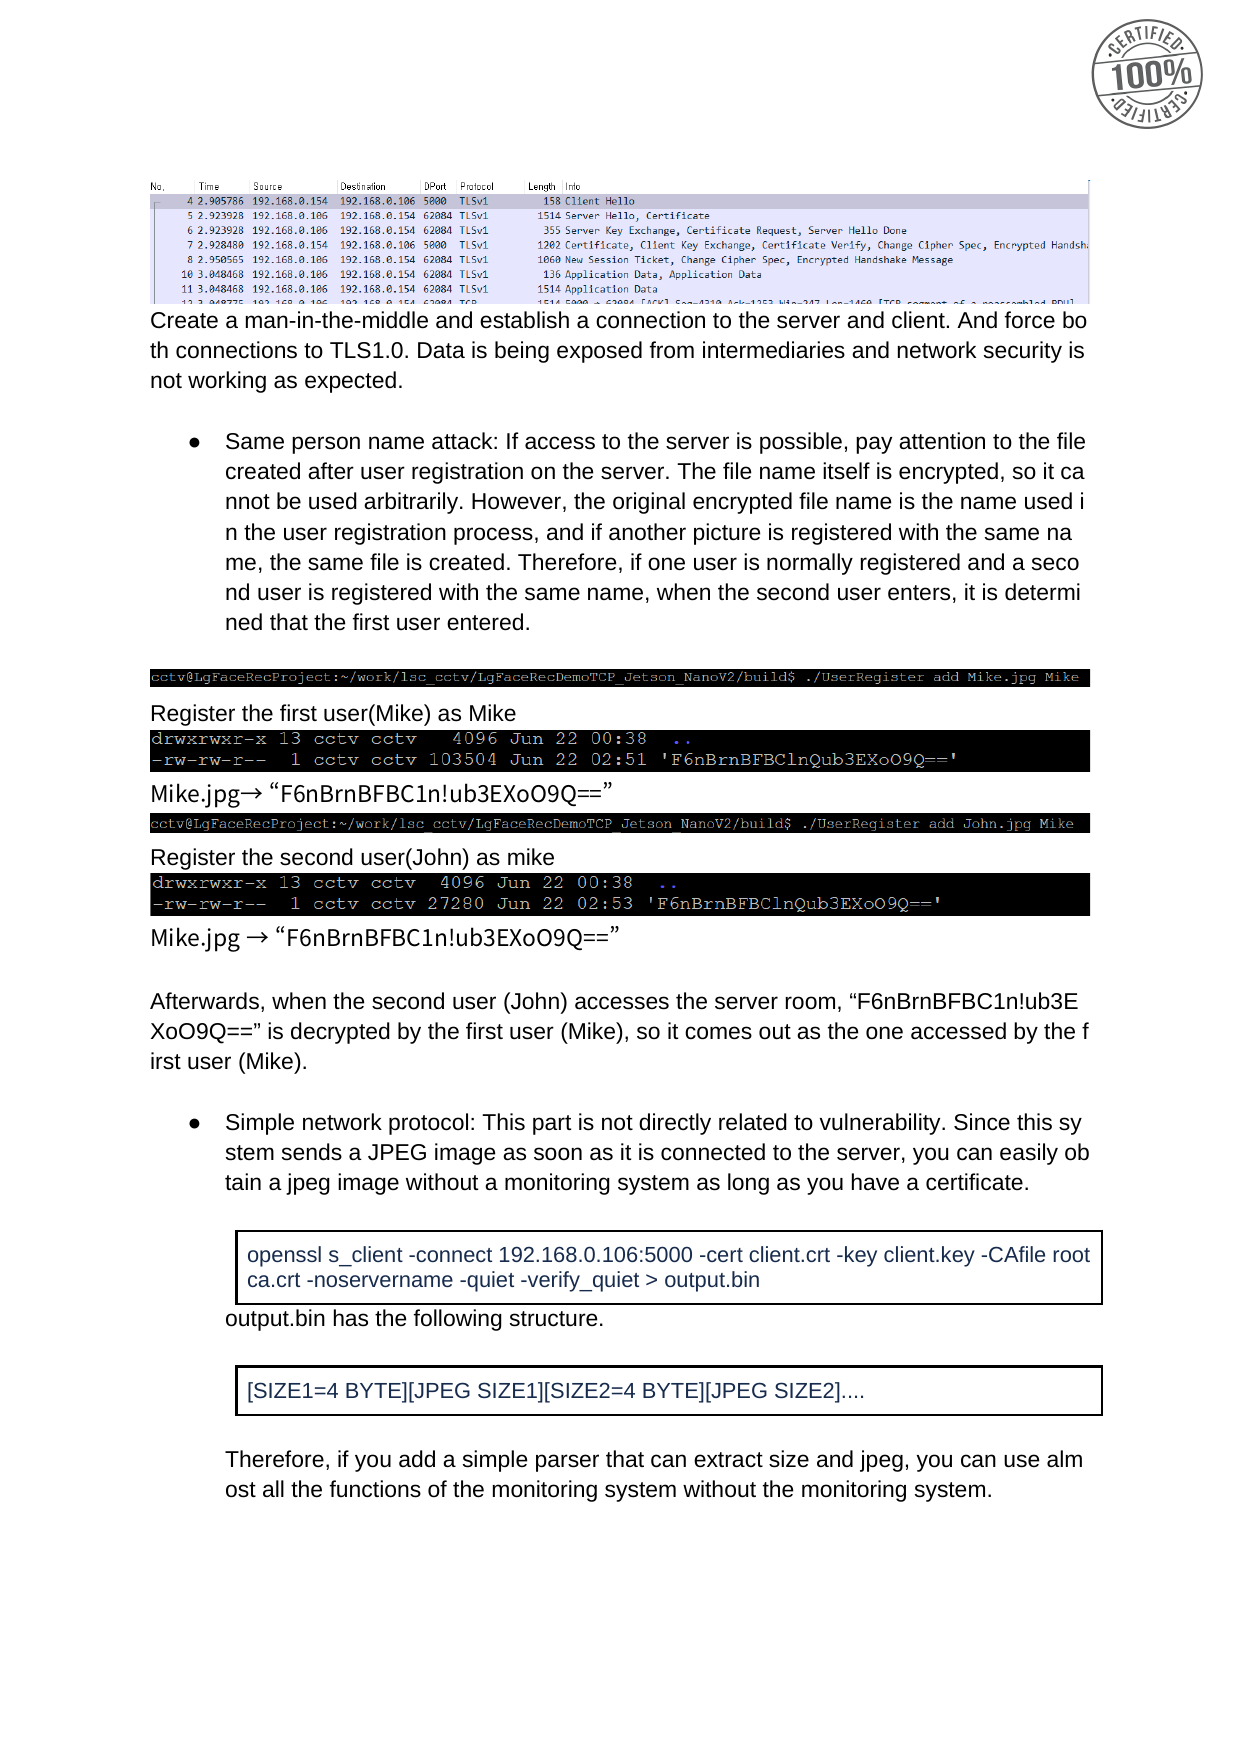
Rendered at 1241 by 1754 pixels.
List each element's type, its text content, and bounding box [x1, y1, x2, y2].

text output.bin has the following structure. [225, 1305, 1090, 1331]
picture [150, 730, 1091, 772]
picture [1090, 17, 1204, 131]
list Same person name attack: If access to the server is possible, pay attention to the file created after user registration on the server. The file name itself is encrypted, so it cannot be used arbitrarily. However, the original encrypted file name is the name used in the user registration process, and if another picture is registered with the same name, the same file is created. Therefore, if one user is normally registered and a second user is registered with the same name, when the second user enters, it is determined that the first user entered. [187, 428, 1090, 635]
text Mike.jpg→ “F6nBrnBFBC1n!ub3EXoO9Q==” [150, 775, 1090, 809]
text Register the second user(John) as mike [150, 844, 1090, 870]
picture [150, 180, 1091, 304]
text Mike.jpg → “F6nBrnBFBC1n!ub3EXoO9Q==” [150, 919, 1090, 953]
text Register the first user(Mike) as Mike [150, 700, 1090, 726]
text Therefore, if you add a simple parser that can extract size and jpeg, you can use almost all the functions of the monitoring system without the monitoring system. [225, 1416, 1090, 1502]
text Afterwards, when the second user (John) accesses the server room, “F6nBrnBFBC1n!ub3EXoO9Q==” is decrypted by the first user (Mike), so it comes out as the one accessed by the first user (Mike). [150, 988, 1090, 1074]
list Simple network protocol: This part is not directly related to vulnerability. Since this system sends a JPEG image as soon as it is connected to the server, you can easily obtain a jpeg image without a monitoring system as long as you have a certificate. [187, 1109, 1090, 1195]
picture [150, 813, 1091, 833]
table_header openssl s_client -connect 192.168.0.106:5000 -cert client.crt -key client.key -CAfile rootca.crt -noservername -quiet -verify_quiet > output.bin [238, 1232, 1101, 1303]
picture [150, 873, 1091, 916]
picture [150, 669, 1091, 687]
text Create a man-in-the-middle and establish a connection to the server and client. And force both connections to TLS1.0. Data is being exposed from intermediaries and network security is not working as expected. [150, 307, 1090, 394]
table_header [SIZE1=4 BYTE][JPEG SIZE1][SIZE2=4 BYTE][JPEG SIZE2].... [238, 1368, 1101, 1413]
